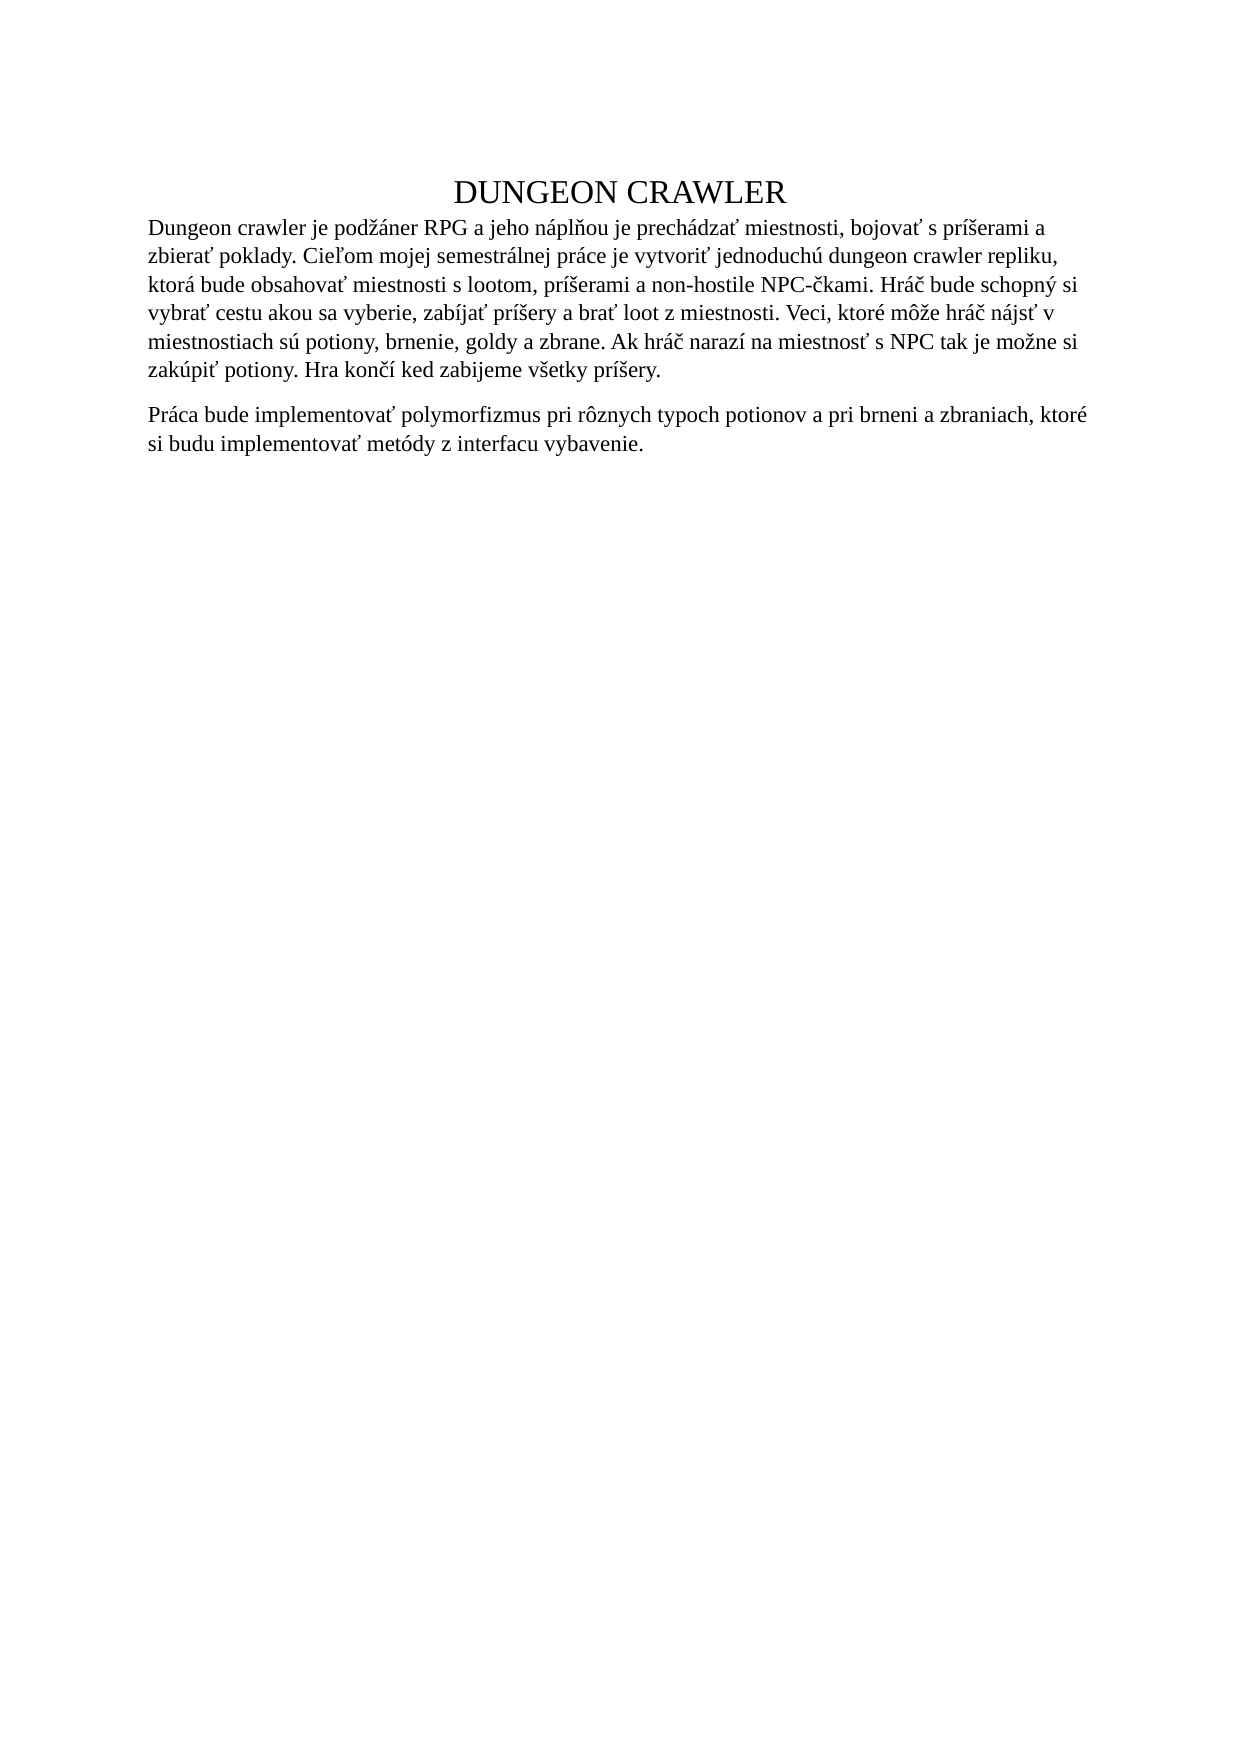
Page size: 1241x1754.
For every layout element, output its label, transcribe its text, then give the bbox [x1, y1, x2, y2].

text Dungeon crawler je podžáner RPG a jeho náplňou je prechádzať miestnosti, bojovať s príšerami a zbierať poklady. Cieľom mojej semestrálnej práce je vytvoriť jednoduchú dungeon crawler repliku, ktorá bude obsahovať miestnosti s lootom, príšerami a non-hostile NPC-čkami. Hráč bude schopný si vybrať cestu akou sa vyberie, zabíjať príšery a brať loot z miestnosti. Veci, ktoré môže hráč nájsť v miestnostiach sú potiony, brnenie, goldy a zbrane. Ak hráč narazí na miestnosť s NPC tak je možne si zakúpiť potiony. Hra končí ked zabijeme všetky príšery. [148, 214, 1093, 382]
text Práca bude implementovať polymorfizmus pri rôznych typoch potionov a pri brneni a zbraniach, ktoré si budu implementovať metódy z interfacu vybavenie. [148, 401, 1093, 456]
subtitle DUNGEON CRAWLER [148, 173, 1093, 211]
